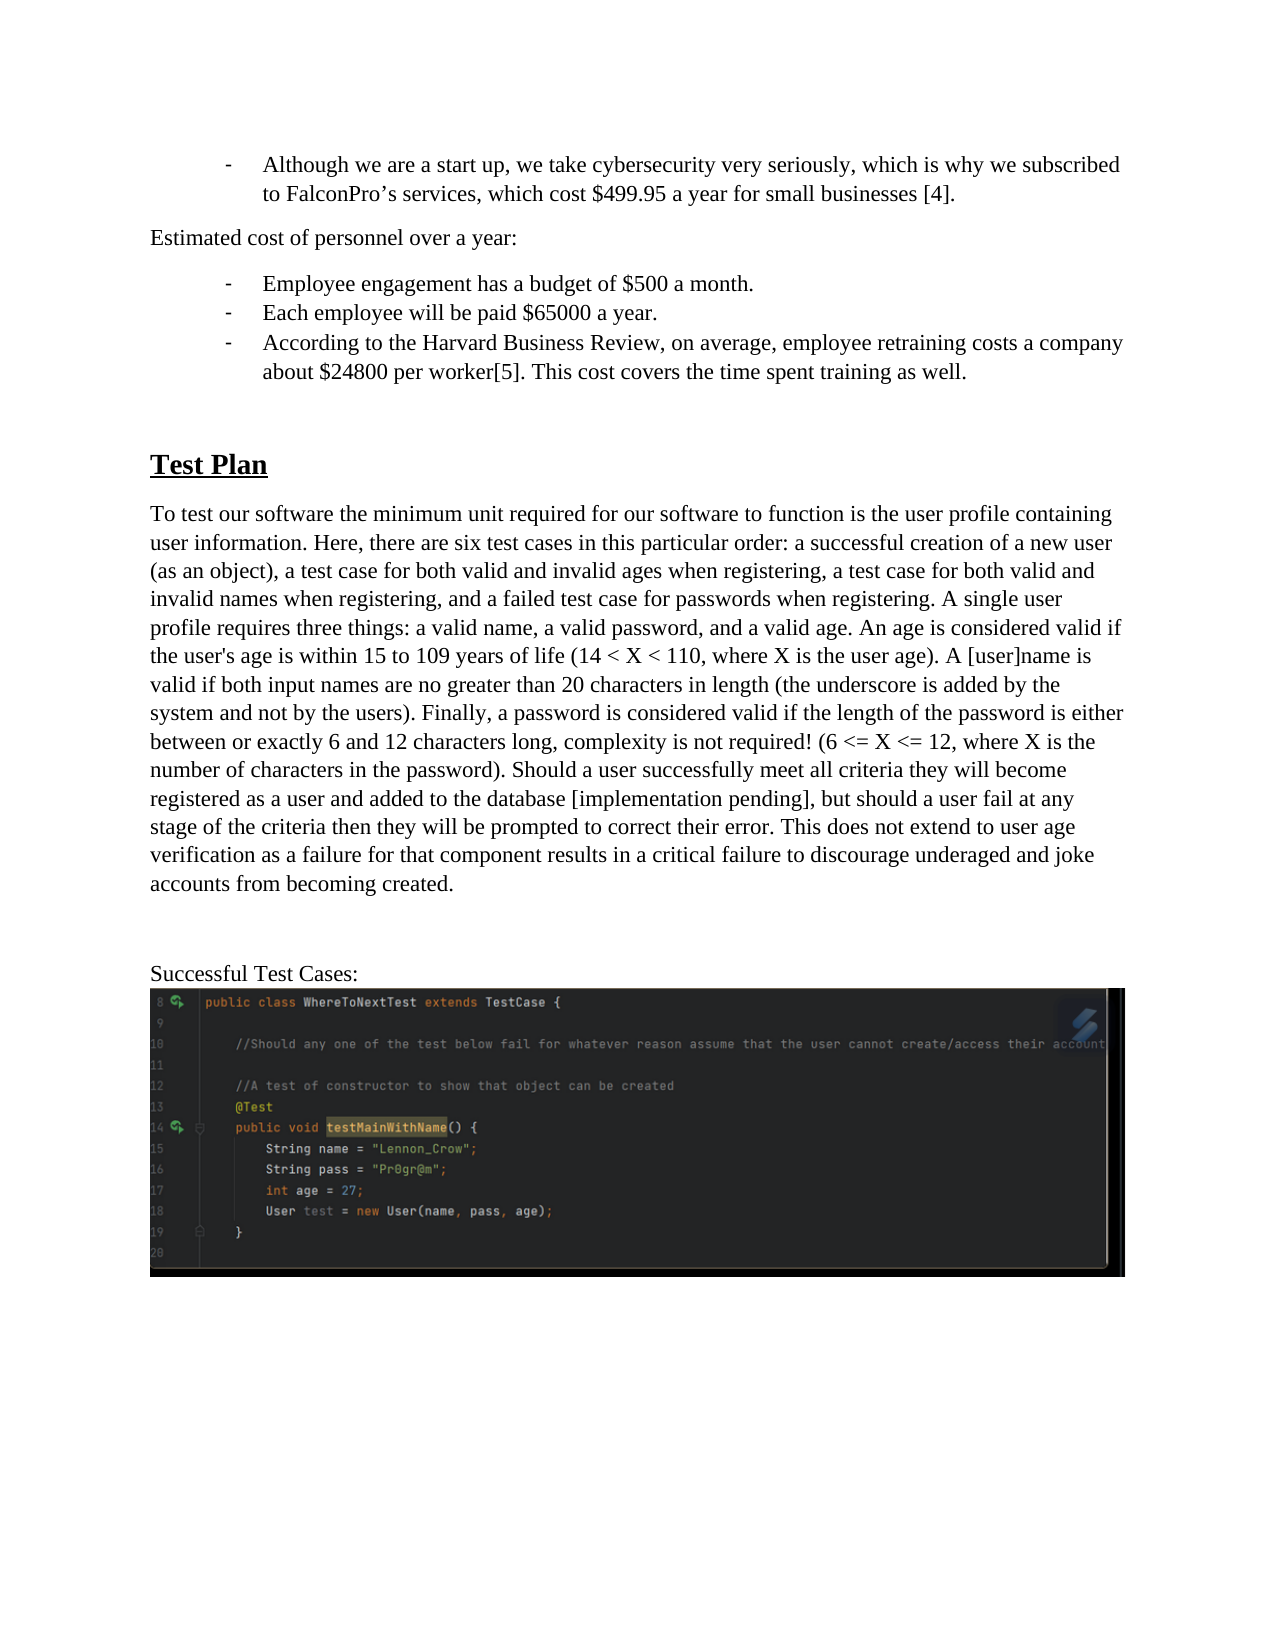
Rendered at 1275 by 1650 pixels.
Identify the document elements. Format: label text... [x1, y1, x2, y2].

text Successful Test Cases: [150, 960, 1125, 988]
text Estimated cost of personnel over a year: [150, 224, 1125, 251]
list Each employee will be paid $65000 a year. [225, 298, 1125, 326]
picture [150, 988, 1125, 1277]
text To test our software the minimum unit required for our software to function is the user profile containing user information. Here, there are six test cases in this particular order: a successful creation of a new user (as an object), a test case for both valid and invalid ages when registering, a test case for both valid and invalid names when registering, and a failed test case for passwords when registering. A single user profile requires three things: a valid name, a valid password, and a valid age. An age is considered valid if the user's age is within 15 to 109 years of life (14 < X < 110, where X is the user age). A [user]name is valid if both input names are no greater than 20 characters in length (the underscore is added by the system and not by the users). Finally, a password is considered valid if the length of the password is either between or exactly 6 and 12 characters long, complexity is not required! (6 <= X <= 12, where X is the number of characters in the password). Should a user successfully meet all criteria they will become registered as a user and added to the database [implementation pending], but should a user fail at any stage of the criteria then they will be prompted to correct their error. This does not extend to user age verification as a failure for that component results in a critical failure to discourage underaged and joke accounts from becoming created. [150, 500, 1125, 896]
list According to the Harvard Business Review, on average, employee retraining costs a company about $24800 per worker[5]. This cost covers the time spent training as well. [225, 328, 1125, 384]
list Employee engagement has a budget of $500 a month. [225, 269, 1125, 297]
text Test Plan [150, 447, 1125, 481]
